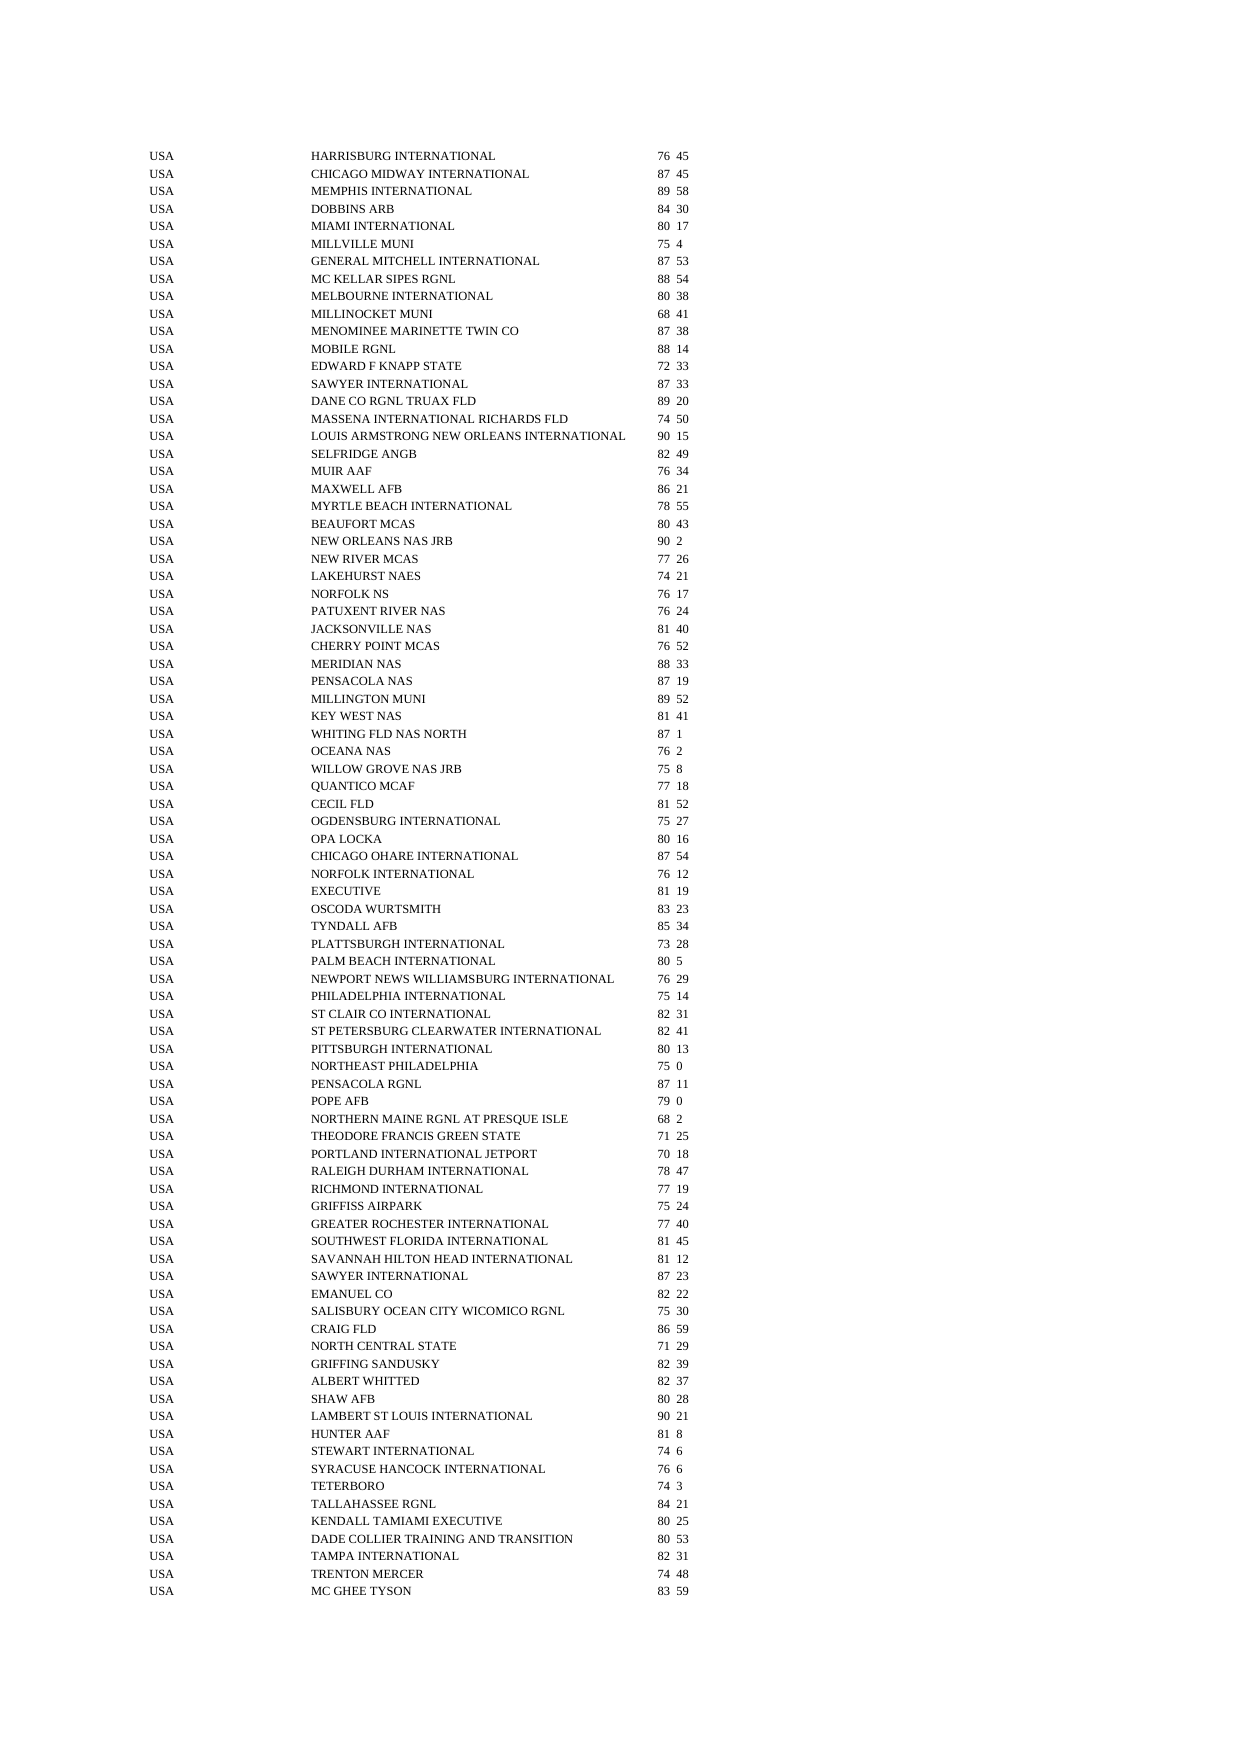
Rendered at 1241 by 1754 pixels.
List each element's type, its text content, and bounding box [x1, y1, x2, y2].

table_cell 19 [675, 883, 695, 900]
table_cell 76 [656, 970, 674, 988]
table_cell 85 [656, 918, 674, 935]
table_cell PLATTSBURGH INTERNATIONAL [309, 935, 656, 953]
table_cell 81 [656, 708, 674, 725]
table_cell WILLOW GROVE NAS JRB [309, 760, 656, 778]
table_cell 78 [656, 498, 674, 515]
table_cell 88 [656, 340, 674, 358]
table_cell 74 [656, 1565, 674, 1583]
table_cell 83 [656, 900, 674, 918]
table_cell USA [148, 1163, 309, 1180]
table_cell OCEANA NAS [309, 743, 656, 760]
table_cell 15 [675, 428, 695, 445]
table_cell MILLINOCKET MUNI [309, 305, 656, 323]
table_cell THEODORE FRANCIS GREEN STATE [309, 1128, 656, 1145]
table_cell 3 [675, 1478, 695, 1495]
table_cell 21 [675, 480, 695, 498]
table_cell MEMPHIS INTERNATIONAL [309, 183, 656, 200]
table_cell 11 [675, 1075, 695, 1093]
table_cell 54 [675, 270, 695, 288]
table_cell 80 [656, 1530, 674, 1548]
table_cell TRENTON MERCER [309, 1565, 656, 1583]
table_cell SHAW AFB [309, 1390, 656, 1408]
table_cell 14 [675, 988, 695, 1005]
table_cell 90 [656, 428, 674, 445]
table_cell 4 [675, 235, 695, 253]
table_cell USA [148, 1320, 309, 1338]
table_cell 87 [656, 848, 674, 865]
table_cell USA [148, 288, 309, 305]
table_cell USA [148, 585, 309, 603]
table_cell USA [148, 1250, 309, 1268]
table_cell ALBERT WHITTED [309, 1373, 656, 1390]
table_cell 88 [656, 270, 674, 288]
table_cell 86 [656, 480, 674, 498]
table_cell USA [148, 165, 309, 183]
table_cell 75 [656, 988, 674, 1005]
table_cell NORTHEAST PHILADELPHIA [309, 1058, 656, 1075]
table_cell HUNTER AAF [309, 1425, 656, 1443]
table_cell 80 [656, 953, 674, 970]
table_cell 86 [656, 1320, 674, 1338]
table_cell LOUIS ARMSTRONG NEW ORLEANS INTERNATIONAL [309, 428, 656, 445]
table_cell USA [148, 428, 309, 445]
table_cell 84 [656, 200, 674, 218]
table_cell 55 [675, 498, 695, 515]
table_cell MELBOURNE INTERNATIONAL [309, 288, 656, 305]
table_cell 87 [656, 1268, 674, 1285]
table_cell 77 [656, 550, 674, 568]
table_cell MYRTLE BEACH INTERNATIONAL [309, 498, 656, 515]
table_cell 77 [656, 1215, 674, 1233]
table_cell USA [148, 1093, 309, 1110]
table_cell MERIDIAN NAS [309, 655, 656, 673]
table_cell NORTH CENTRAL STATE [309, 1338, 656, 1355]
table_cell USA [148, 1513, 309, 1530]
table_cell 76 [656, 148, 674, 165]
table_cell USA [148, 1215, 309, 1233]
table_cell 21 [675, 1495, 695, 1513]
table_cell 18 [675, 778, 695, 795]
table_cell 88 [656, 655, 674, 673]
table_cell STEWART INTERNATIONAL [309, 1443, 656, 1460]
table_cell PENSACOLA NAS [309, 673, 656, 690]
table_cell 28 [675, 935, 695, 953]
table_cell 80 [656, 218, 674, 235]
table_cell 71 [656, 1128, 674, 1145]
table_cell BEAUFORT MCAS [309, 515, 656, 533]
table_cell USA [148, 918, 309, 935]
table_cell 52 [675, 795, 695, 813]
table_cell 77 [656, 778, 674, 795]
table_cell 22 [675, 1285, 695, 1303]
table_cell NORFOLK INTERNATIONAL [309, 865, 656, 883]
table_cell USA [148, 200, 309, 218]
table_cell USA [148, 235, 309, 253]
table_cell 47 [675, 1163, 695, 1180]
table_cell 76 [656, 743, 674, 760]
table_cell 5 [675, 953, 695, 970]
table_cell MILLVILLE MUNI [309, 235, 656, 253]
table_cell NORFOLK NS [309, 585, 656, 603]
table_cell USA [148, 1145, 309, 1163]
table_cell QUANTICO MCAF [309, 778, 656, 795]
table_cell 74 [656, 1478, 674, 1495]
table_cell 75 [656, 1198, 674, 1215]
table_cell TALLAHASSEE RGNL [309, 1495, 656, 1513]
table_cell 79 [656, 1093, 674, 1110]
table_cell USA [148, 550, 309, 568]
table_cell KEY WEST NAS [309, 708, 656, 725]
table_cell USA [148, 445, 309, 463]
table_cell 87 [656, 253, 674, 270]
table_cell USA [148, 1110, 309, 1128]
table_cell 78 [656, 1163, 674, 1180]
table_cell 70 [656, 1145, 674, 1163]
table_cell POPE AFB [309, 1093, 656, 1110]
table_cell 41 [675, 708, 695, 725]
table_cell NEW ORLEANS NAS JRB [309, 533, 656, 550]
table_cell 21 [675, 568, 695, 585]
table_cell DANE CO RGNL TRUAX FLD [309, 393, 656, 410]
table_cell 74 [656, 410, 674, 428]
table_cell 82 [656, 1548, 674, 1565]
table_cell 53 [675, 1530, 695, 1548]
table_cell 2 [675, 743, 695, 760]
table_cell USA [148, 1530, 309, 1548]
table_cell 75 [656, 235, 674, 253]
table_cell USA [148, 498, 309, 515]
table_cell USA [148, 848, 309, 865]
table_cell 24 [675, 1198, 695, 1215]
table_cell SELFRIDGE ANGB [309, 445, 656, 463]
table_cell USA [148, 655, 309, 673]
table_cell 83 [656, 1583, 674, 1600]
table_cell GREATER ROCHESTER INTERNATIONAL [309, 1215, 656, 1233]
table_cell 17 [675, 218, 695, 235]
table_cell USA [148, 1268, 309, 1285]
table_cell 75 [656, 760, 674, 778]
table_cell 76 [656, 865, 674, 883]
table_cell 20 [675, 393, 695, 410]
table_cell 81 [656, 795, 674, 813]
table_cell MASSENA INTERNATIONAL RICHARDS FLD [309, 410, 656, 428]
table_cell 38 [675, 323, 695, 340]
table_cell USA [148, 1443, 309, 1460]
table_cell PATUXENT RIVER NAS [309, 603, 656, 620]
table_cell 34 [675, 918, 695, 935]
table_cell 27 [675, 813, 695, 830]
table_cell 80 [656, 1513, 674, 1530]
table_cell 87 [656, 375, 674, 393]
table_cell KENDALL TAMIAMI EXECUTIVE [309, 1513, 656, 1530]
table_cell 80 [656, 515, 674, 533]
table_cell 33 [675, 375, 695, 393]
table_cell 30 [675, 200, 695, 218]
table_cell MOBILE RGNL [309, 340, 656, 358]
table_cell 17 [675, 585, 695, 603]
table_cell TETERBORO [309, 1478, 656, 1495]
table_cell MIAMI INTERNATIONAL [309, 218, 656, 235]
table_cell RALEIGH DURHAM INTERNATIONAL [309, 1163, 656, 1180]
table_cell 81 [656, 1425, 674, 1443]
table_cell USA [148, 1233, 309, 1250]
table_cell EMANUEL CO [309, 1285, 656, 1303]
table_cell USA [148, 1180, 309, 1198]
table_cell USA [148, 795, 309, 813]
table_cell GENERAL MITCHELL INTERNATIONAL [309, 253, 656, 270]
table_cell 80 [656, 288, 674, 305]
table_cell 12 [675, 1250, 695, 1268]
table_cell 29 [675, 1338, 695, 1355]
table_cell 87 [656, 1075, 674, 1093]
table_cell CHICAGO OHARE INTERNATIONAL [309, 848, 656, 865]
table_cell 40 [675, 1215, 695, 1233]
table_cell 75 [656, 1058, 674, 1075]
table_cell MUIR AAF [309, 463, 656, 480]
table_cell 84 [656, 1495, 674, 1513]
table_cell 6 [675, 1460, 695, 1478]
table_cell MAXWELL AFB [309, 480, 656, 498]
table_cell USA [148, 1023, 309, 1040]
table_cell USA [148, 1040, 309, 1058]
table_cell 2 [675, 1110, 695, 1128]
table_cell USA [148, 183, 309, 200]
table_cell 82 [656, 1005, 674, 1023]
table_cell 37 [675, 1373, 695, 1390]
table_cell LAMBERT ST LOUIS INTERNATIONAL [309, 1408, 656, 1425]
table_cell 23 [675, 1268, 695, 1285]
table_cell SAWYER INTERNATIONAL [309, 375, 656, 393]
table_cell 28 [675, 1390, 695, 1408]
table_cell SYRACUSE HANCOCK INTERNATIONAL [309, 1460, 656, 1478]
table_cell USA [148, 1005, 309, 1023]
table_cell OPA LOCKA [309, 830, 656, 848]
table_cell 52 [675, 690, 695, 708]
table_cell 82 [656, 1023, 674, 1040]
table_cell 38 [675, 288, 695, 305]
table_cell USA [148, 568, 309, 585]
table_cell USA [148, 1495, 309, 1513]
table_cell 80 [656, 1390, 674, 1408]
table_cell 81 [656, 620, 674, 638]
table_cell USA [148, 725, 309, 743]
table_cell USA [148, 743, 309, 760]
table_cell USA [148, 393, 309, 410]
table_cell 26 [675, 550, 695, 568]
table_cell USA [148, 1425, 309, 1443]
table_cell 76 [656, 638, 674, 655]
table_cell USA [148, 1583, 309, 1600]
table_cell 2 [675, 533, 695, 550]
table_cell 0 [675, 1093, 695, 1110]
table_cell 41 [675, 305, 695, 323]
table_cell SALISBURY OCEAN CITY WICOMICO RGNL [309, 1303, 656, 1320]
table_cell 59 [675, 1583, 695, 1600]
table_cell CHICAGO MIDWAY INTERNATIONAL [309, 165, 656, 183]
table_cell TAMPA INTERNATIONAL [309, 1548, 656, 1565]
table_cell 45 [675, 1233, 695, 1250]
table_cell USA [148, 533, 309, 550]
table_cell CECIL FLD [309, 795, 656, 813]
table_cell HARRISBURG INTERNATIONAL [309, 148, 656, 165]
table_cell PENSACOLA RGNL [309, 1075, 656, 1093]
table_cell USA [148, 900, 309, 918]
table_cell 31 [675, 1548, 695, 1565]
table_cell 13 [675, 1040, 695, 1058]
table_cell 68 [656, 305, 674, 323]
table_cell USA [148, 778, 309, 795]
table_cell USA [148, 988, 309, 1005]
table_cell 82 [656, 1355, 674, 1373]
table_cell 58 [675, 183, 695, 200]
table_cell USA [148, 953, 309, 970]
table_cell 16 [675, 830, 695, 848]
table_cell 1 [675, 725, 695, 743]
table_cell 89 [656, 393, 674, 410]
table_cell 45 [675, 148, 695, 165]
table_cell 18 [675, 1145, 695, 1163]
table_cell USA [148, 1565, 309, 1583]
table_cell OSCODA WURTSMITH [309, 900, 656, 918]
table_cell 52 [675, 638, 695, 655]
table_cell ST CLAIR CO INTERNATIONAL [309, 1005, 656, 1023]
table_cell USA [148, 690, 309, 708]
table_cell USA [148, 1075, 309, 1093]
table_cell USA [148, 1285, 309, 1303]
table_cell 45 [675, 165, 695, 183]
table_cell 24 [675, 603, 695, 620]
table_cell 54 [675, 848, 695, 865]
table_cell USA [148, 1338, 309, 1355]
table_cell USA [148, 760, 309, 778]
table_cell USA [148, 1058, 309, 1075]
table_cell 80 [656, 1040, 674, 1058]
table_cell 0 [675, 1058, 695, 1075]
table_cell 90 [656, 1408, 674, 1425]
table_cell USA [148, 1548, 309, 1565]
table_cell 75 [656, 813, 674, 830]
table_cell 89 [656, 690, 674, 708]
table_cell 81 [656, 883, 674, 900]
table_cell USA [148, 148, 309, 165]
table_cell 74 [656, 568, 674, 585]
table_cell USA [148, 305, 309, 323]
table_cell 12 [675, 865, 695, 883]
table_cell ST PETERSBURG CLEARWATER INTERNATIONAL [309, 1023, 656, 1040]
table_cell 87 [656, 165, 674, 183]
table_cell MC KELLAR SIPES RGNL [309, 270, 656, 288]
table_cell USA [148, 463, 309, 480]
table_cell GRIFFING SANDUSKY [309, 1355, 656, 1373]
table_cell 49 [675, 445, 695, 463]
table_cell USA [148, 218, 309, 235]
table_cell 50 [675, 410, 695, 428]
table_cell WHITING FLD NAS NORTH [309, 725, 656, 743]
table_cell 14 [675, 340, 695, 358]
table_cell 40 [675, 620, 695, 638]
table_cell RICHMOND INTERNATIONAL [309, 1180, 656, 1198]
table_cell CHERRY POINT MCAS [309, 638, 656, 655]
table_cell 71 [656, 1338, 674, 1355]
table_cell USA [148, 935, 309, 953]
table_cell 34 [675, 463, 695, 480]
table_cell USA [148, 253, 309, 270]
table_cell 29 [675, 970, 695, 988]
table_cell USA [148, 1303, 309, 1320]
table_cell USA [148, 1408, 309, 1425]
table_cell 21 [675, 1408, 695, 1425]
table_cell 82 [656, 445, 674, 463]
table_cell USA [148, 830, 309, 848]
table_cell 19 [675, 1180, 695, 1198]
table_cell 25 [675, 1128, 695, 1145]
table_cell 41 [675, 1023, 695, 1040]
table_cell USA [148, 410, 309, 428]
table_cell EXECUTIVE [309, 883, 656, 900]
table_cell 48 [675, 1565, 695, 1583]
table_cell 74 [656, 1443, 674, 1460]
table_cell 75 [656, 1303, 674, 1320]
table_cell NORTHERN MAINE RGNL AT PRESQUE ISLE [309, 1110, 656, 1128]
table_cell DADE COLLIER TRAINING AND TRANSITION [309, 1530, 656, 1548]
table_cell SOUTHWEST FLORIDA INTERNATIONAL [309, 1233, 656, 1250]
table_cell EDWARD F KNAPP STATE [309, 358, 656, 375]
table_cell SAWYER INTERNATIONAL [309, 1268, 656, 1285]
table_cell 30 [675, 1303, 695, 1320]
table_cell 53 [675, 253, 695, 270]
table_cell MILLINGTON MUNI [309, 690, 656, 708]
table_cell 31 [675, 1005, 695, 1023]
table_cell 81 [656, 1250, 674, 1268]
table_cell 33 [675, 358, 695, 375]
table_cell USA [148, 1128, 309, 1145]
table_cell USA [148, 340, 309, 358]
table_cell 87 [656, 725, 674, 743]
table_cell 43 [675, 515, 695, 533]
table_cell USA [148, 270, 309, 288]
table_cell NEW RIVER MCAS [309, 550, 656, 568]
table_cell 33 [675, 655, 695, 673]
table_cell PHILADELPHIA INTERNATIONAL [309, 988, 656, 1005]
table_cell PORTLAND INTERNATIONAL JETPORT [309, 1145, 656, 1163]
table_cell USA [148, 323, 309, 340]
table_cell 8 [675, 760, 695, 778]
table_cell NEWPORT NEWS WILLIAMSBURG INTERNATIONAL [309, 970, 656, 988]
table_cell DOBBINS ARB [309, 200, 656, 218]
table_cell 6 [675, 1443, 695, 1460]
table_cell USA [148, 638, 309, 655]
table_cell USA [148, 708, 309, 725]
table_cell CRAIG FLD [309, 1320, 656, 1338]
table_cell 76 [656, 463, 674, 480]
table_cell USA [148, 603, 309, 620]
table_cell USA [148, 480, 309, 498]
table_cell PALM BEACH INTERNATIONAL [309, 953, 656, 970]
table_cell USA [148, 813, 309, 830]
table_cell SAVANNAH HILTON HEAD INTERNATIONAL [309, 1250, 656, 1268]
table_cell USA [148, 970, 309, 988]
table_cell 19 [675, 673, 695, 690]
table_cell 59 [675, 1320, 695, 1338]
table_cell 77 [656, 1180, 674, 1198]
table_cell USA [148, 1390, 309, 1408]
table_cell 76 [656, 1460, 674, 1478]
table_cell USA [148, 673, 309, 690]
table_cell 76 [656, 603, 674, 620]
table_cell 8 [675, 1425, 695, 1443]
table_cell MC GHEE TYSON [309, 1583, 656, 1600]
table_cell 81 [656, 1233, 674, 1250]
table_cell 73 [656, 935, 674, 953]
table_cell USA [148, 883, 309, 900]
table_cell 25 [675, 1513, 695, 1530]
table_cell USA [148, 515, 309, 533]
table_cell JACKSONVILLE NAS [309, 620, 656, 638]
table_cell 89 [656, 183, 674, 200]
table_cell USA [148, 1478, 309, 1495]
table_cell 72 [656, 358, 674, 375]
table_cell LAKEHURST NAES [309, 568, 656, 585]
table_cell USA [148, 620, 309, 638]
table_cell 80 [656, 830, 674, 848]
table_cell 76 [656, 585, 674, 603]
table_cell MENOMINEE MARINETTE TWIN CO [309, 323, 656, 340]
table_cell 87 [656, 673, 674, 690]
table_cell 87 [656, 323, 674, 340]
table_cell USA [148, 1373, 309, 1390]
table_cell USA [148, 1355, 309, 1373]
table_cell USA [148, 1198, 309, 1215]
table_cell 68 [656, 1110, 674, 1128]
table_cell TYNDALL AFB [309, 918, 656, 935]
table_cell PITTSBURGH INTERNATIONAL [309, 1040, 656, 1058]
table_cell 82 [656, 1285, 674, 1303]
table_cell 90 [656, 533, 674, 550]
table_cell USA [148, 865, 309, 883]
table_cell 39 [675, 1355, 695, 1373]
table_cell USA [148, 358, 309, 375]
table_cell 82 [656, 1373, 674, 1390]
table_cell GRIFFISS AIRPARK [309, 1198, 656, 1215]
table_cell OGDENSBURG INTERNATIONAL [309, 813, 656, 830]
table_cell USA [148, 375, 309, 393]
table_cell 23 [675, 900, 695, 918]
table_cell USA [148, 1460, 309, 1478]
